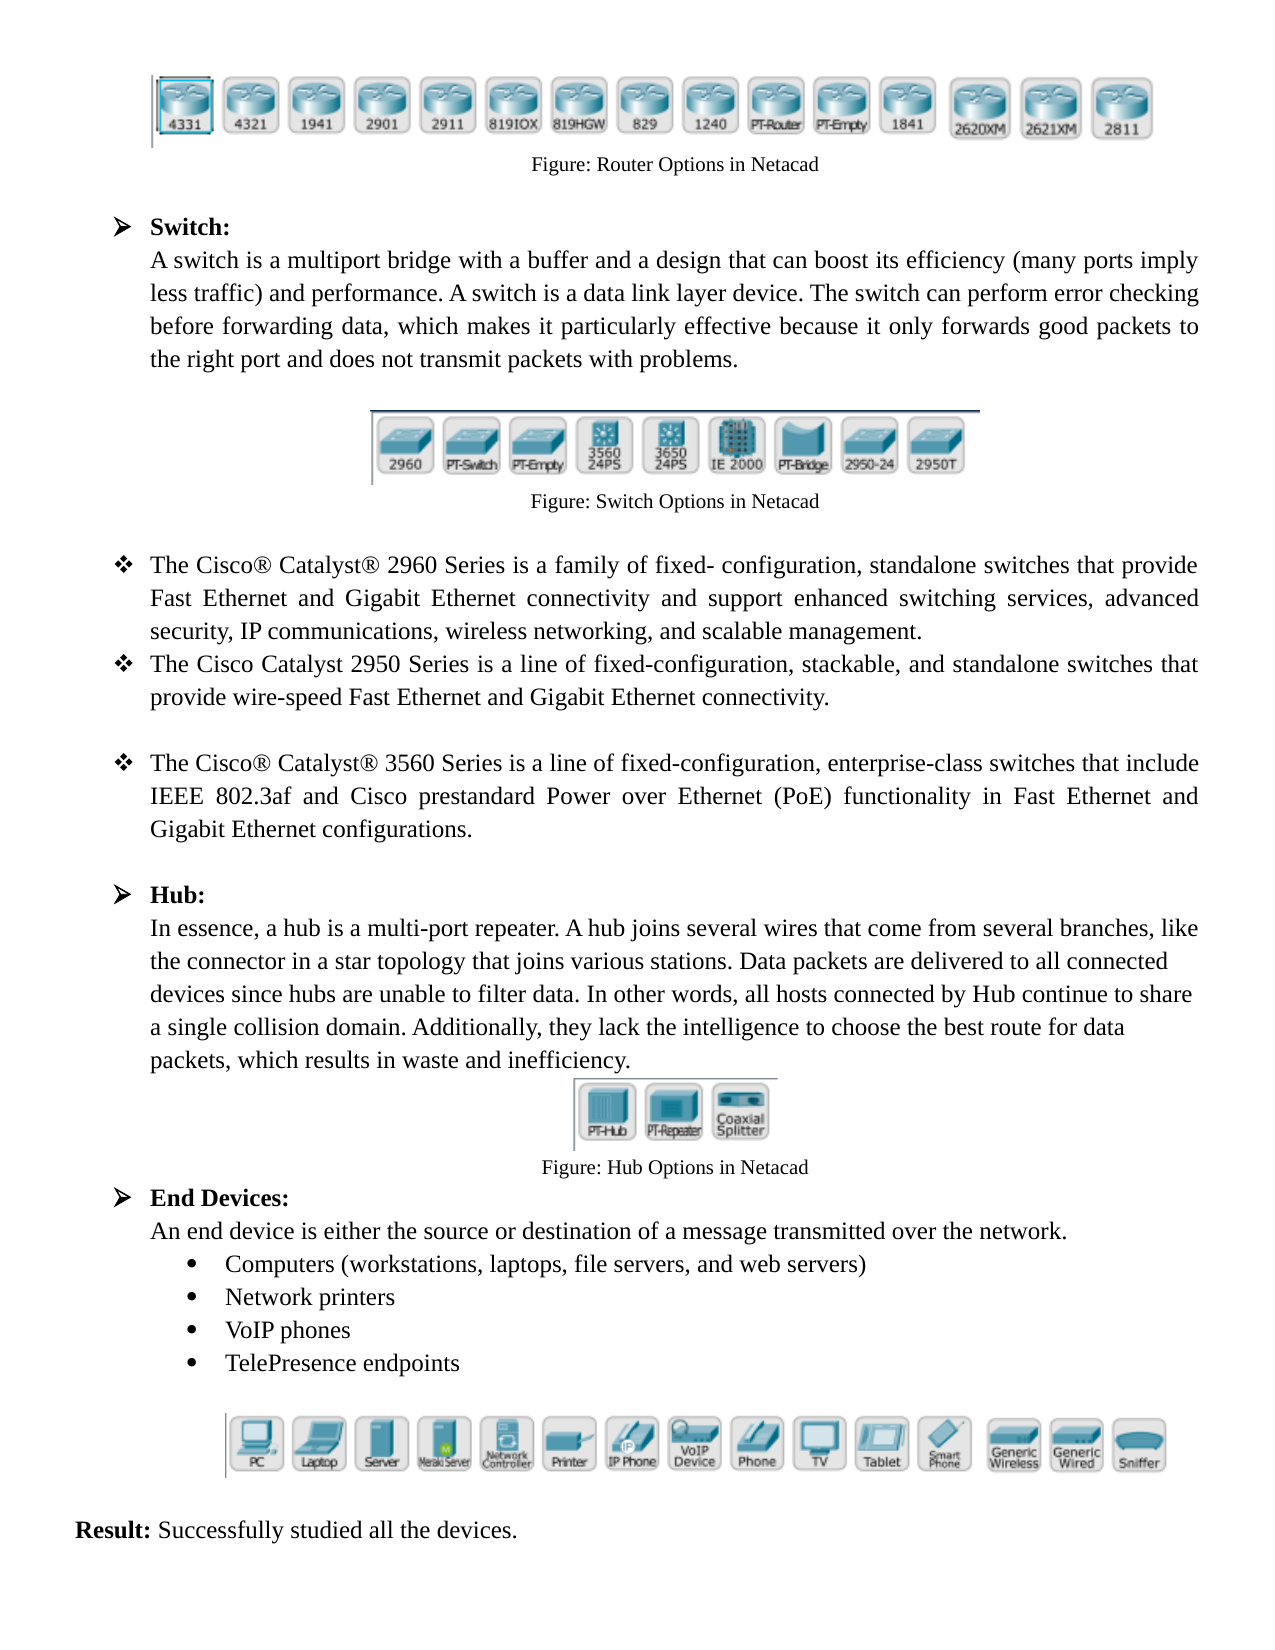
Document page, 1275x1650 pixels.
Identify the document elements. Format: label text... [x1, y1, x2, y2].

text A switch is a multiport bridge with a buffer and a design that can boost its efficiency (many ports imply less traffic) and performance. A switch is a data link layer device. The switch can perform error checking before forwarding data, which makes it particularly effective because it only forwards good packets to the right port and does not transmit packets with problems. [150, 245, 1200, 373]
list Hub: [112, 880, 1200, 909]
text In essence, a hub is a multi-port repeater. A hub joins several wires that come from several branches, like the connector in a star topology that joins various stations. Data packets are delivered to all connected devices since hubs are unable to filter data. In other words, all hosts connected by Hub continue to share a single collision domain. Additionally, they lack the intelligence to choose the best route for data packets, which results in waste and inefficiency. [150, 913, 1200, 1074]
text Figure: Hub Options in Netacad [150, 1155, 1200, 1179]
list End Devices: [112, 1183, 1200, 1212]
list The Cisco® Catalyst® 2960 Series is a family of fixed- configuration, standalone switches that provide Fast Ethernet and Gigabit Ethernet connectivity and support enhanced switching services, advanced security, IP communications, wireless networking, and scalable management. [112, 550, 1200, 644]
list TelePresence endpoints [187, 1348, 1200, 1377]
picture [572, 1078, 778, 1151]
text Figure: Switch Options in Netacad [150, 489, 1200, 513]
list Computers (workstations, laptops, file servers, and web servers) [187, 1249, 1200, 1278]
picture [370, 410, 980, 485]
picture [150, 75, 1171, 148]
list The Cisco® Catalyst® 3560 Series is a line of fixed-configuration, enterprise-class switches that include IEEE 802.3af and Cisco prestandard Power over Ethernet (PoE) functionality in Fast Ethernet and Gigabit Ethernet configurations. [112, 748, 1200, 843]
text An end device is either the source or destination of a message transmitted over the network. [150, 1216, 1200, 1244]
list Network printers [187, 1282, 1200, 1311]
text Figure: Router Options in Netacad [150, 152, 1200, 176]
list VoIP phones [187, 1315, 1200, 1344]
list The Cisco Catalyst 2950 Series is a line of fixed-configuration, stackable, and standalone switches that provide wire-speed Fast Ethernet and Gigabit Ethernet connectivity. [112, 649, 1200, 711]
picture [225, 1413, 1176, 1478]
list Switch: [112, 212, 1200, 241]
text Result: Successfully studied all the devices. [75, 1515, 1200, 1544]
